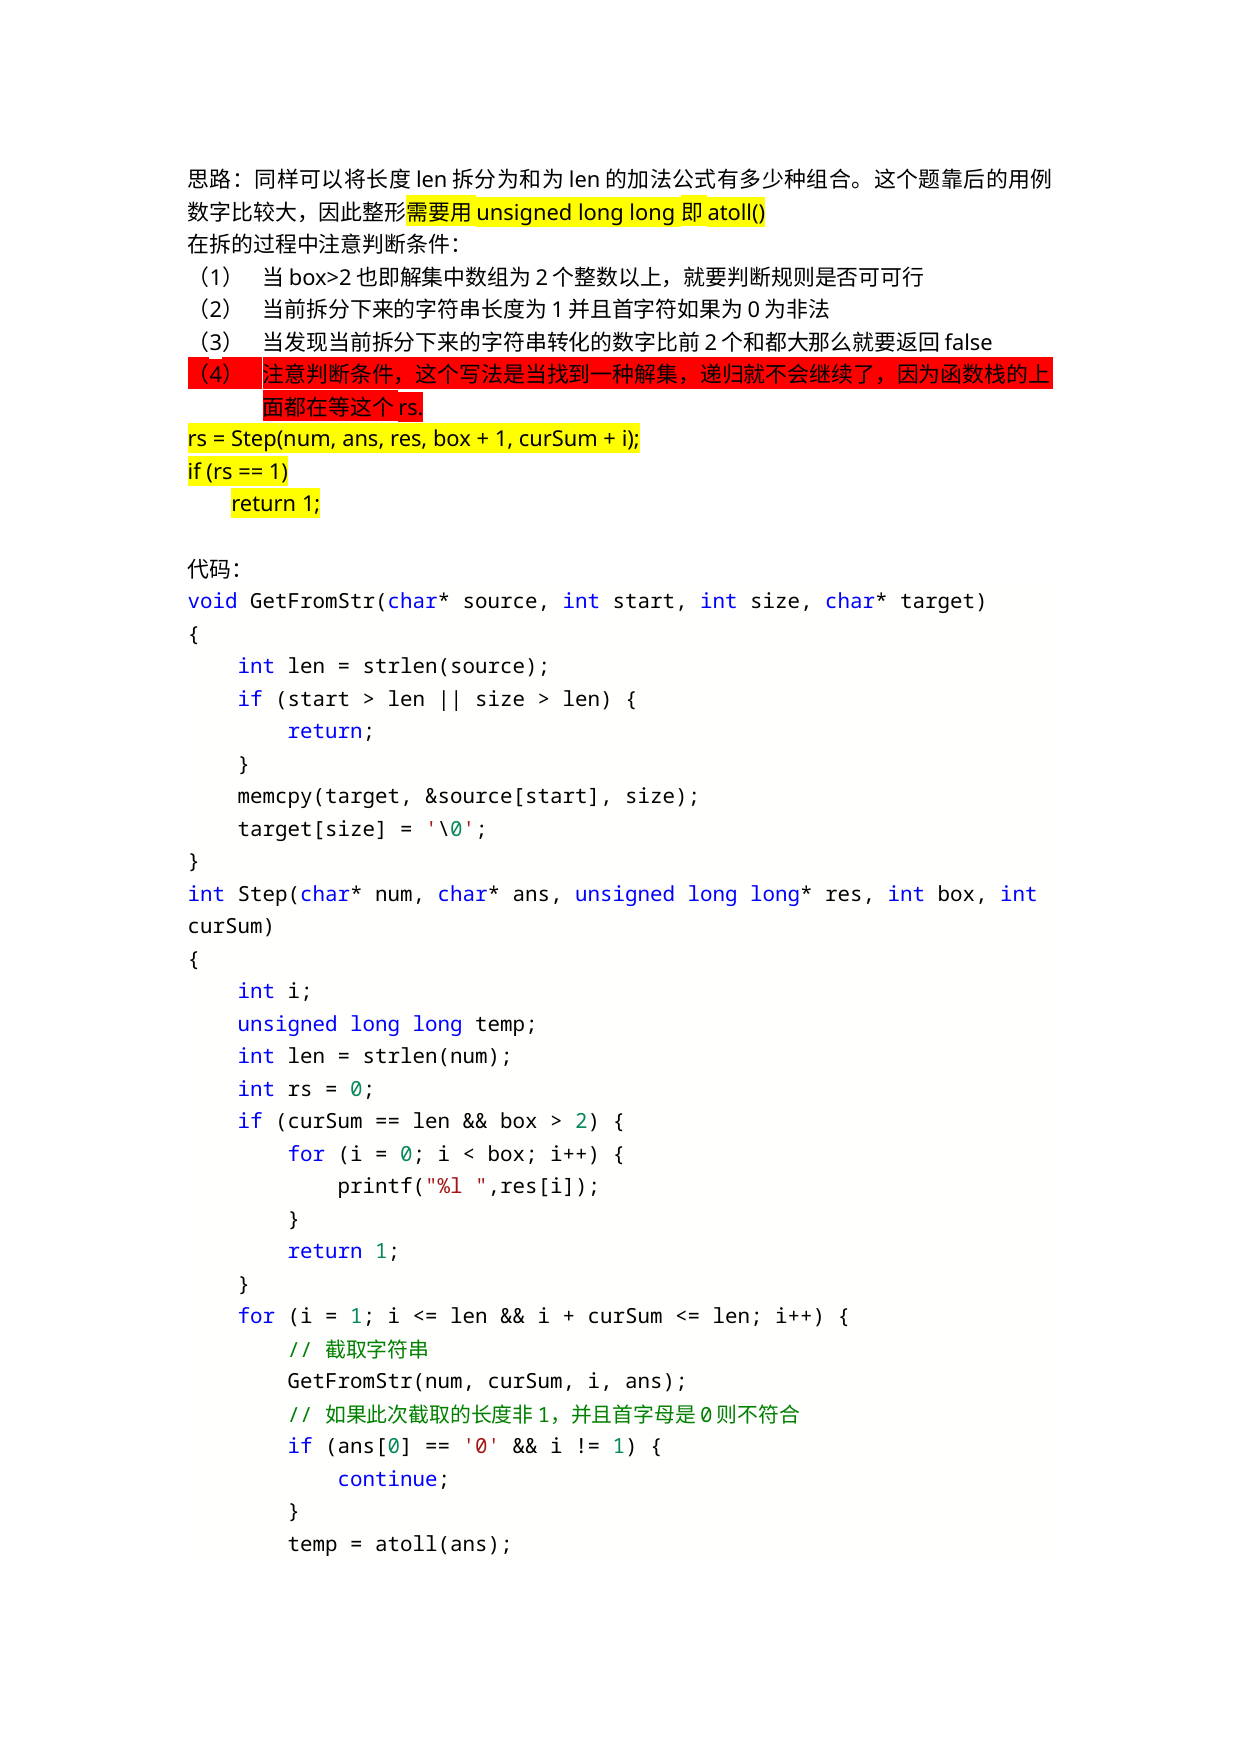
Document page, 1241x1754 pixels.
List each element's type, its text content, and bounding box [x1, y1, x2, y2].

text unsigned long long temp; [187, 1007, 1053, 1039]
text memcpy(target, &source[start], size); [187, 779, 1053, 812]
text // 如果此次截取的长度非1，并且首字母是0则不符合 [187, 1397, 1053, 1429]
text } [187, 1267, 1053, 1299]
text if (ans[0] == '0' && i != 1) { [187, 1429, 1053, 1462]
text } [187, 1494, 1053, 1527]
text { [187, 617, 1053, 649]
text if (curSum == len && box > 2) { [187, 1104, 1053, 1137]
text return 1; [187, 1234, 1053, 1267]
text int Step(char* num, char* ans, unsigned long long* res, int box, int curSum) [187, 877, 1053, 942]
text target[size] = '\0'; [187, 812, 1053, 844]
text void GetFromStr(char* source, int start, int size, char* target) [187, 584, 1053, 617]
text 思路：同样可以将长度len拆分为和为len的加法公式有多少种组合。这个题靠后的用例数字比较大，因此整形需要用unsigned long long 即atoll() [187, 162, 1053, 227]
text } [187, 1202, 1053, 1234]
list 当前拆分下来的字符串长度为1并且首字符如果为0为非法 [187, 292, 1053, 324]
text GetFromStr(num, curSum, i, ans); [187, 1364, 1053, 1397]
text rs = Step(num, ans, res, box + 1, curSum + i); [187, 422, 1053, 454]
text if (rs == 1) [187, 454, 1053, 487]
text int i; [187, 974, 1053, 1007]
list 当发现当前拆分下来的字符串转化的数字比前2个和都大那么就要返回false [187, 324, 1053, 357]
text for (i = 0; i < box; i++) { [187, 1137, 1053, 1169]
text } [187, 844, 1053, 877]
text printf("%l ",res[i]); [187, 1169, 1053, 1202]
list 当box>2也即解集中数组为2个整数以上，就要判断规则是否可可行 [187, 259, 1053, 292]
text temp = atoll(ans); [187, 1527, 1053, 1559]
text int len = strlen(num); [187, 1039, 1053, 1072]
text 代码： [187, 552, 1053, 584]
text 在拆的过程中注意判断条件： [187, 227, 1053, 259]
text for (i = 1; i <= len && i + curSum <= len; i++) { [187, 1299, 1053, 1332]
text continue; [187, 1462, 1053, 1494]
text if (start > len || size > len) { [187, 682, 1053, 714]
text int rs = 0; [187, 1072, 1053, 1104]
text { [187, 942, 1053, 974]
list 注意判断条件，这个写法是当找到一种解集，递归就不会继续了，因为函数栈的上面都在等这个rs. [187, 357, 1053, 422]
text } [187, 747, 1053, 779]
text return 1; [187, 487, 1053, 519]
text // 截取字符串 [187, 1332, 1053, 1364]
text return; [187, 714, 1053, 747]
text int len = strlen(source); [187, 649, 1053, 682]
